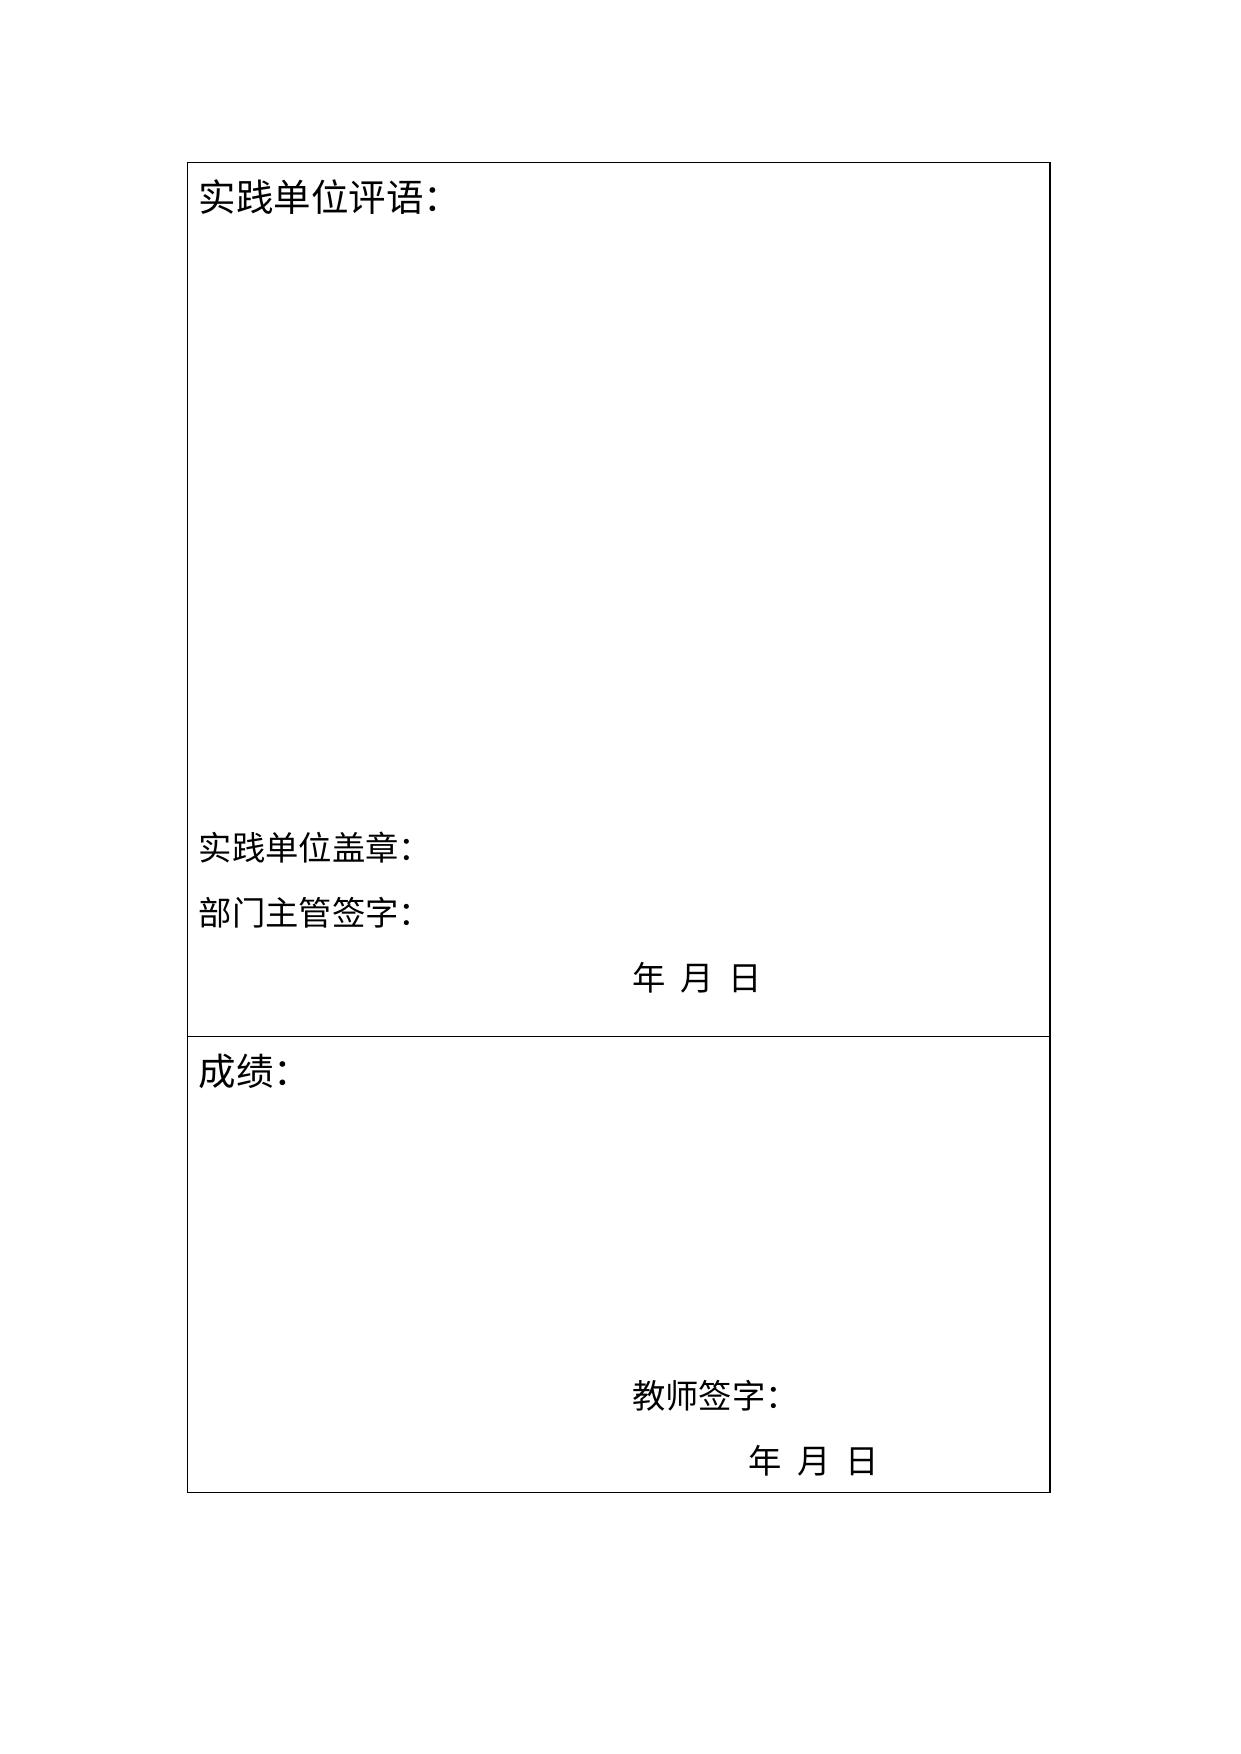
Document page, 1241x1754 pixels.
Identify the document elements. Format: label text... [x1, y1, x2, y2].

table_cell 成绩： 教师签字： 年 月 日 [188, 1037, 1049, 1492]
table_header 实践单位评语： 实践单位盖章： 部门主管签字： 年 月 日 [188, 163, 1049, 1036]
